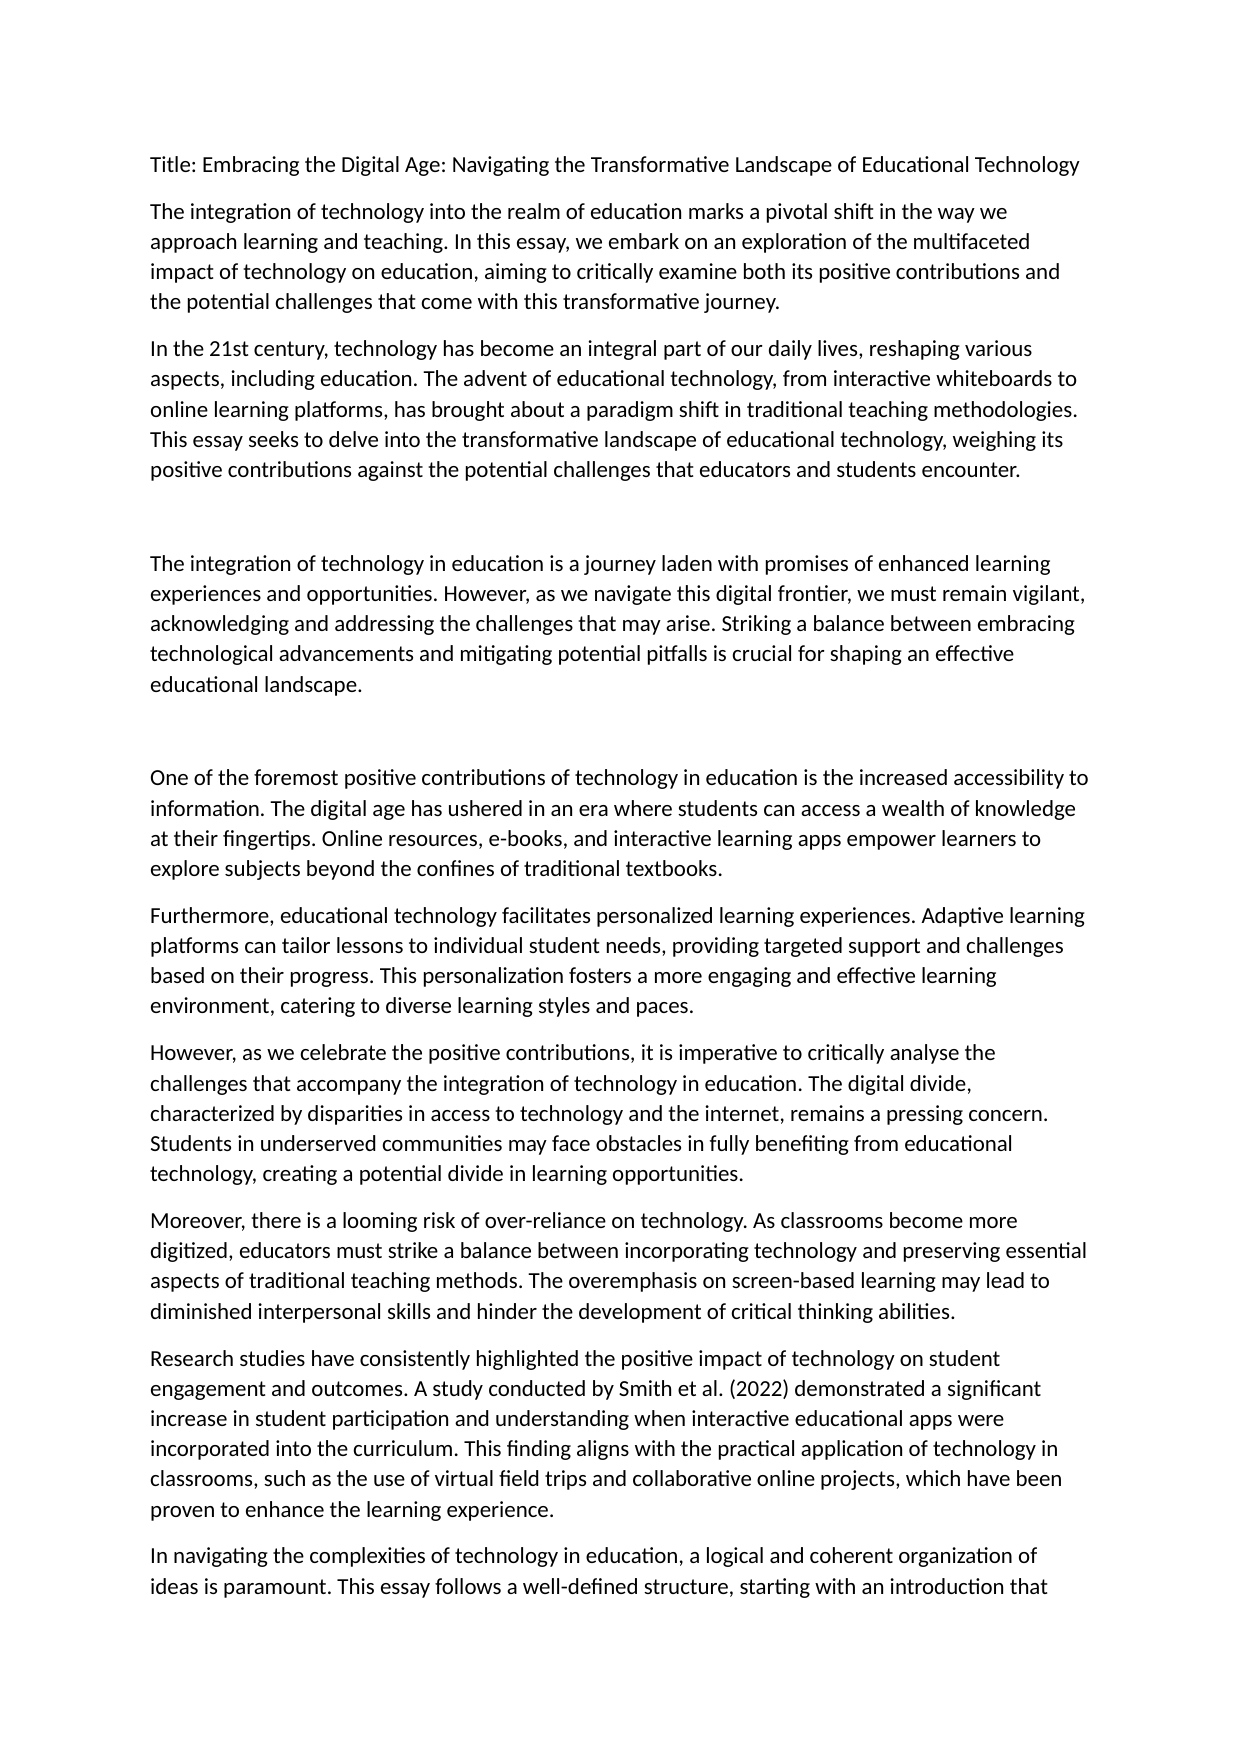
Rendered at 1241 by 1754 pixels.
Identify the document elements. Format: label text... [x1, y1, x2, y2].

text The integration of technology in education is a journey laden with promises of enhanced learning experiences and opportunities. However, as we navigate this digital frontier, we must remain vigilant, acknowledging and addressing the challenges that may arise. Striking a balance between embracing technological advancements and mitigating potential pitfalls is crucial for shaping an effective educational landscape. [150, 549, 1090, 698]
text Moreover, there is a looming risk of over-reliance on technology. As classrooms become more digitized, educators must strike a balance between incorporating technology and preserving essential aspects of traditional teaching methods. The overemphasis on screen-based learning may lead to diminished interpersonal skills and hinder the development of critical thinking abilities. [150, 1206, 1090, 1325]
text Title: Embracing the Digital Age: Navigating the Transformative Landscape of Educational Technology [150, 150, 1090, 178]
text The integration of technology into the realm of education marks a pivotal shift in the way we approach learning and teaching. In this essay, we embark on an exploration of the multifaceted impact of technology on education, aiming to critically examine both its positive contributions and the potential challenges that come with this transformative journey. [150, 197, 1090, 316]
text However, as we celebrate the positive contributions, it is imperative to critically analyse the challenges that accompany the integration of technology in education. The digital divide, characterized by disparities in access to technology and the internet, remains a pressing concern. Students in underserved communities may face obstacles in fully benefiting from educational technology, creating a potential divide in learning opportunities. [150, 1038, 1090, 1187]
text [150, 1542, 1090, 1600]
text In the 21st century, technology has become an integral part of our daily lives, reshaping various aspects, including education. The advent of educational technology, from interactive whiteboards to online learning platforms, has brought about a paradigm shift in traditional teaching methodologies. This essay seeks to delve into the transformative landscape of educational technology, weighing its positive contributions against the potential challenges that educators and students encounter. [150, 334, 1090, 483]
text Furthermore, educational technology facilitates personalized learning experiences. Adaptive learning platforms can tailor lessons to individual student needs, providing targeted support and challenges based on their progress. This personalization fosters a more engaging and effective learning environment, catering to diverse learning styles and paces. [150, 901, 1090, 1020]
text Research studies have consistently highlighted the positive impact of technology on student engagement and outcomes. A study conducted by Smith et al. (2022) demonstrated a significant increase in student participation and understanding when interactive educational apps were incorporated into the curriculum. This finding aligns with the practical application of technology in classrooms, such as the use of virtual field trips and collaborative online projects, which have been proven to enhance the learning experience. [150, 1344, 1090, 1523]
text One of the foremost positive contributions of technology in education is the increased accessibility to information. The digital age has ushered in an era where students can access a wealth of knowledge at their fingertips. Online resources, e-books, and interactive learning apps empower learners to explore subjects beyond the confines of traditional textbooks. [150, 763, 1090, 882]
